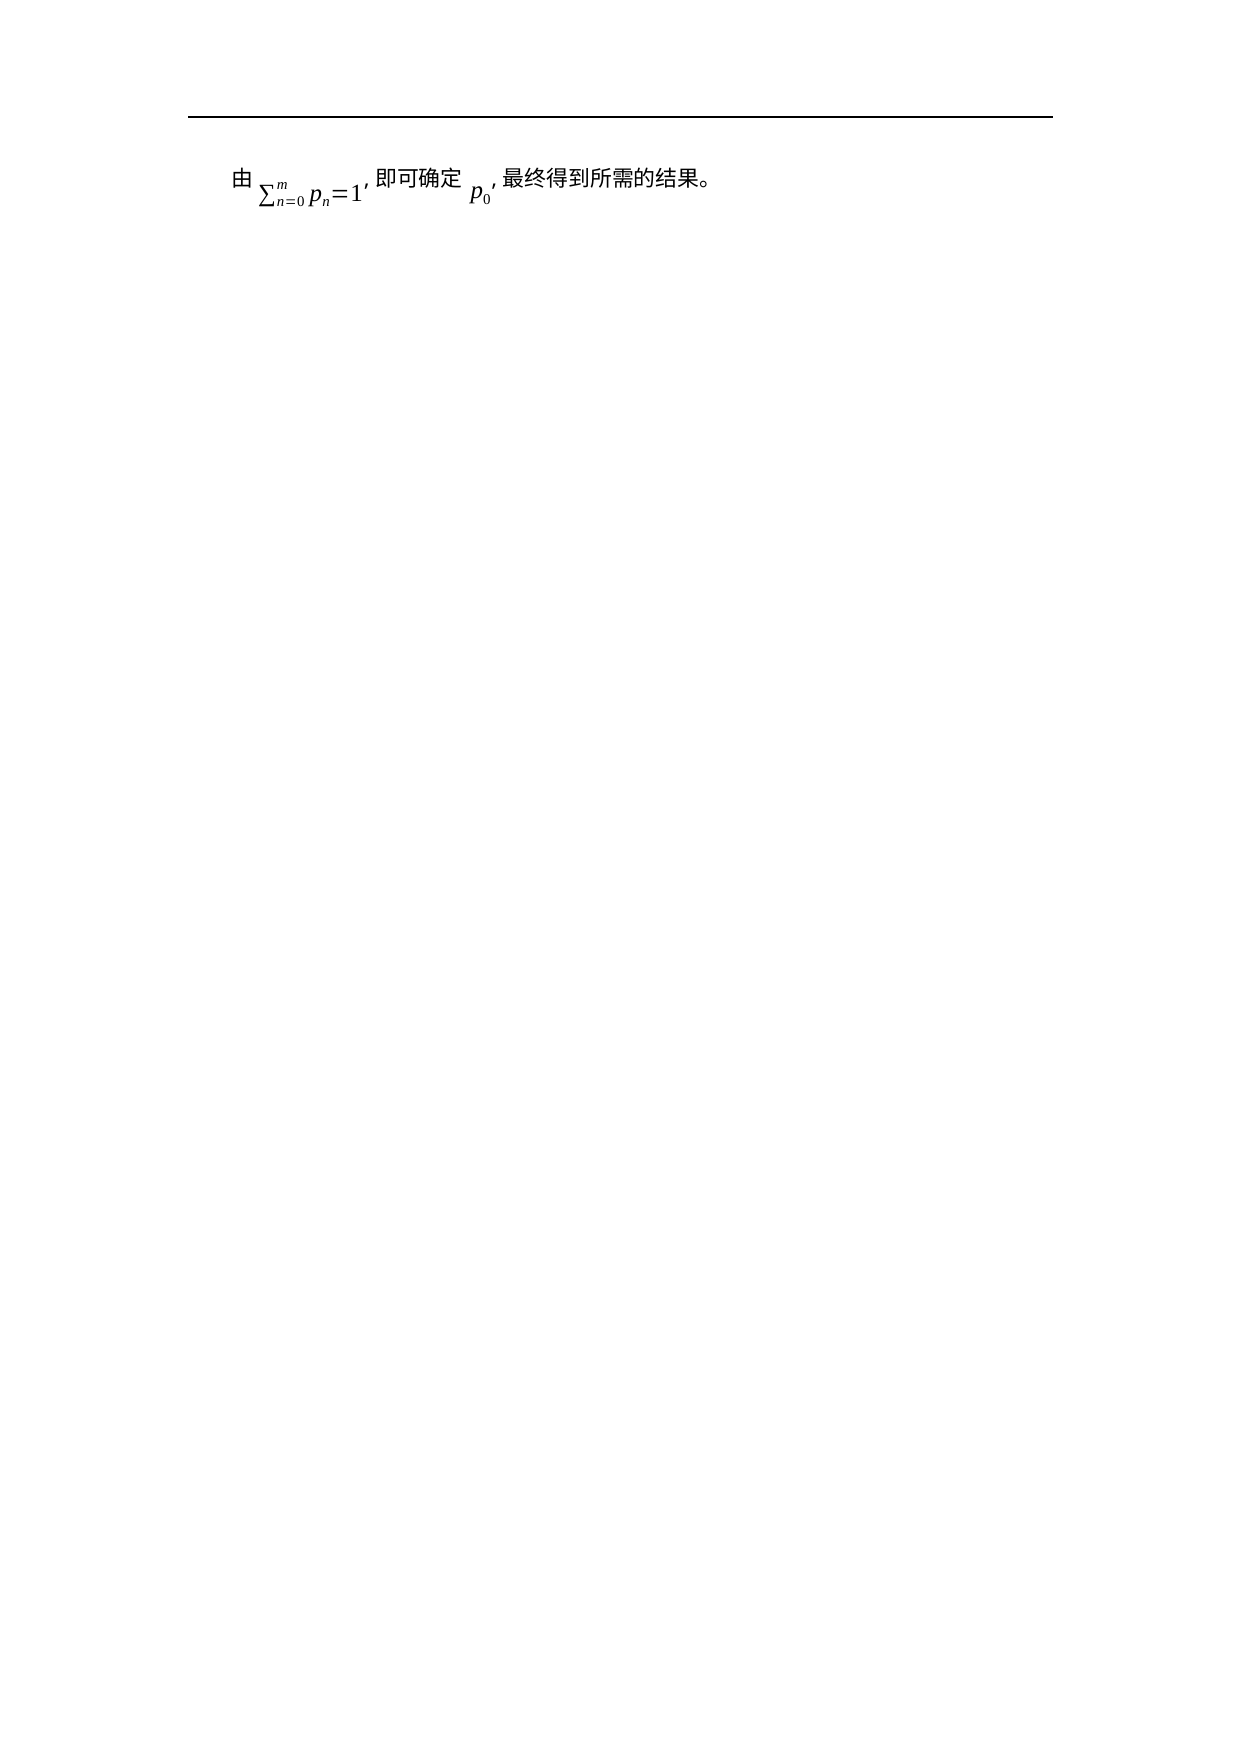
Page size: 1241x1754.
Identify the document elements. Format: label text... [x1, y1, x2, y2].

text 由 , 即可确定 , 最终得到所需的结果。 [187, 160, 1053, 225]
